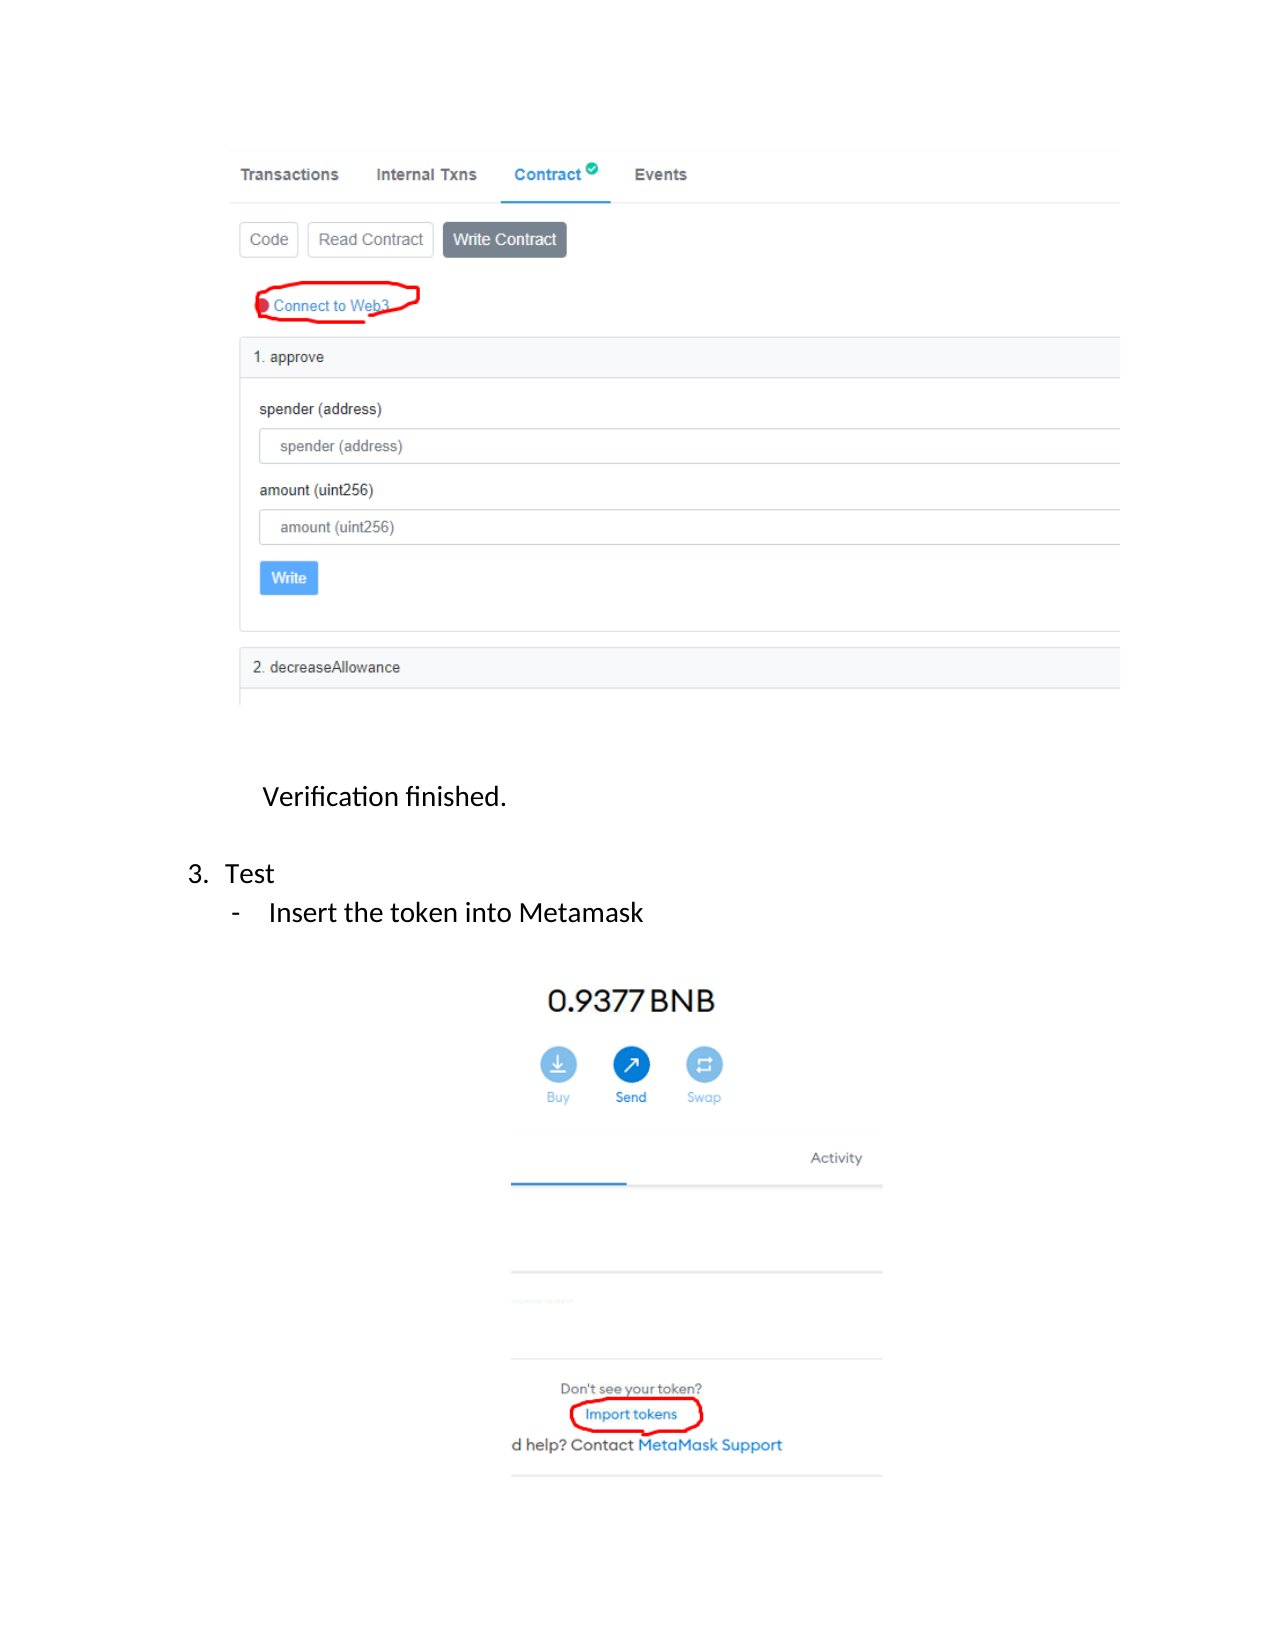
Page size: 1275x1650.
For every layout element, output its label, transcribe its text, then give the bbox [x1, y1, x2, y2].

picture [511, 970, 883, 1477]
picture [229, 150, 1121, 705]
list Test [187, 855, 1125, 891]
list Insert the token into Metamask [231, 894, 1125, 929]
list Verification finished. [262, 778, 1125, 814]
